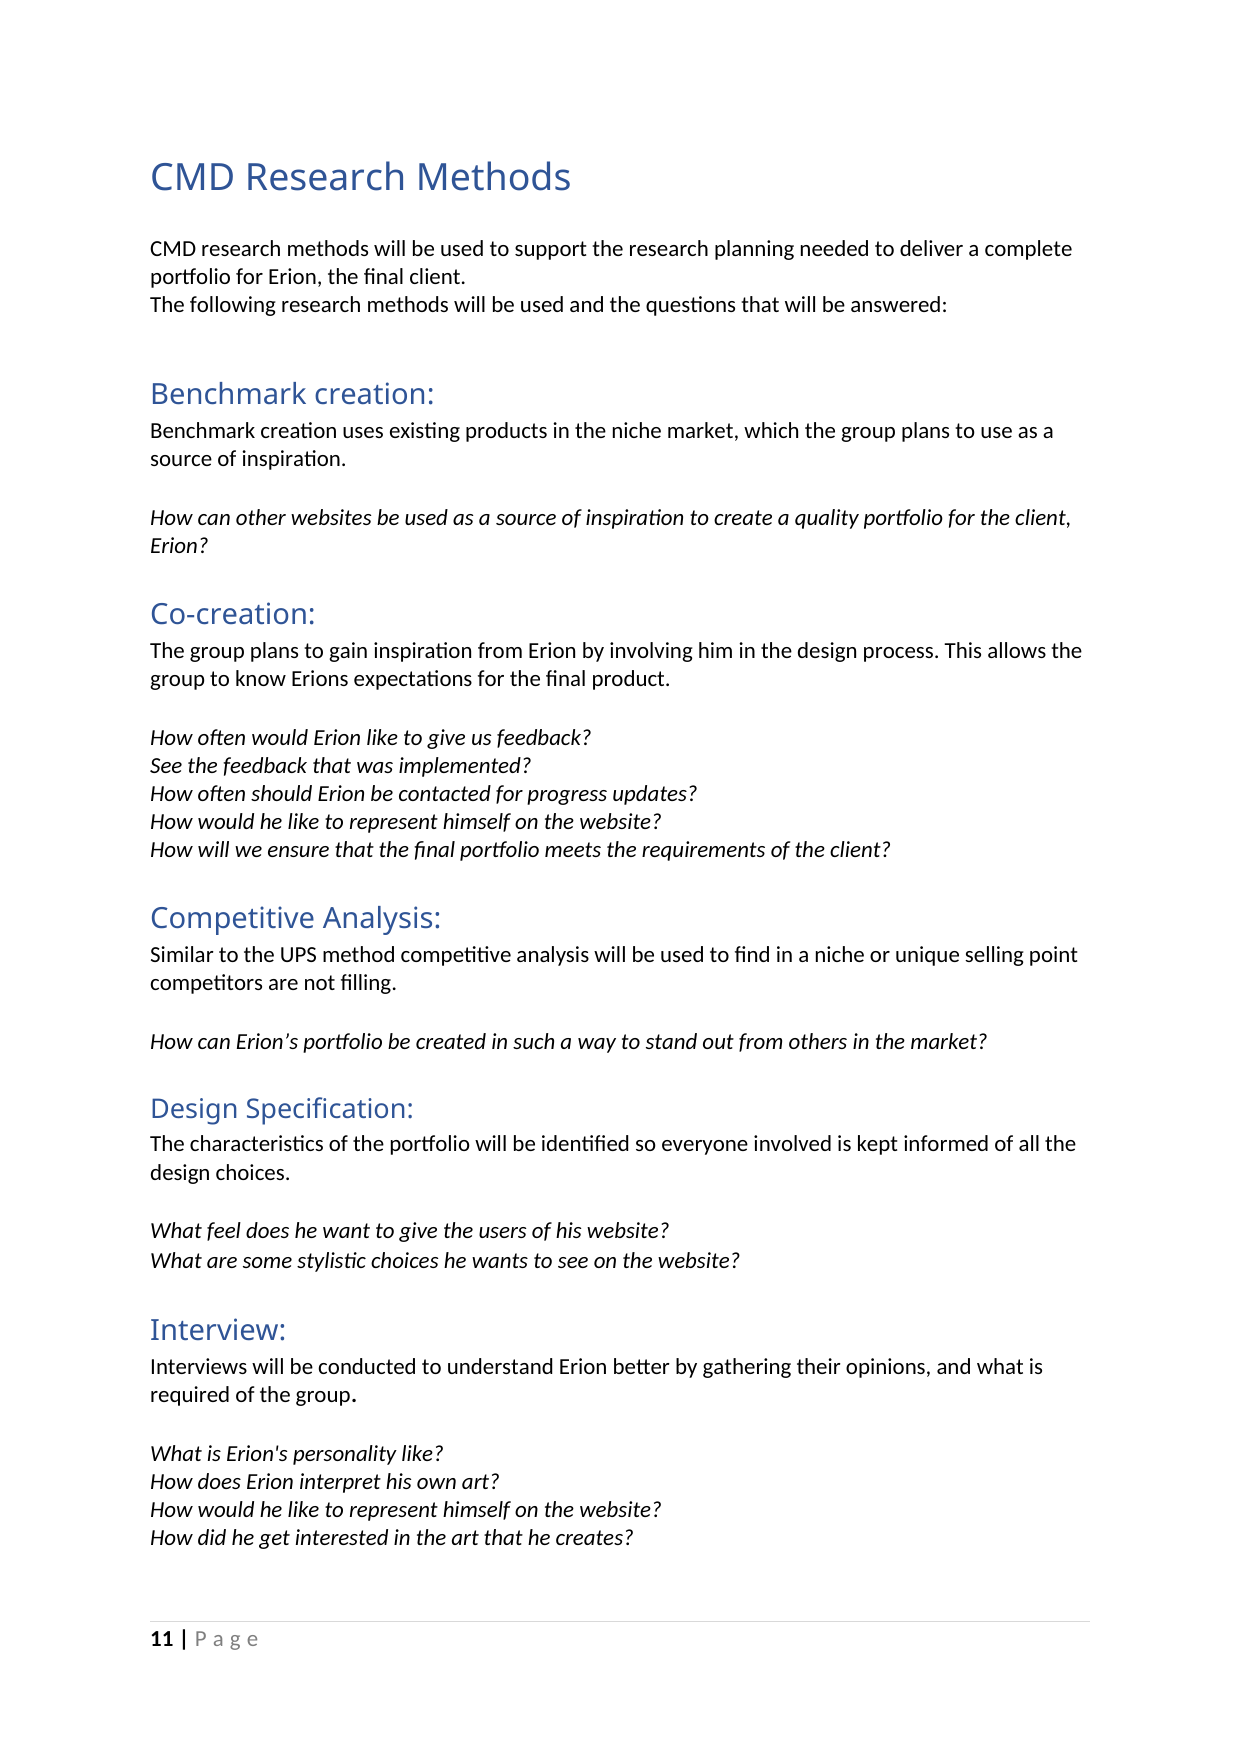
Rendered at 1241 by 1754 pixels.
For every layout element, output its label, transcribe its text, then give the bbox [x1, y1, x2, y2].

subtitle Design Specification: [150, 1090, 1090, 1127]
text How can Erion’s portfolio be created in such a way to stand out from others in the market? [150, 1027, 1090, 1055]
text How does Erion interpret his own art? [150, 1467, 1090, 1495]
text Similar to the UPS method competitive analysis will be used to find in a niche or unique selling point competitors are not filling. [150, 941, 1090, 997]
text CMD research methods will be used to support the research planning needed to deliver a complete portfolio for Erion, the final client. [150, 234, 1090, 290]
text How did he get interested in the art that he creates? [150, 1523, 1090, 1551]
subtitle Benchmark creation: [150, 373, 1090, 413]
text How can other websites be used as a source of inspiration to create a quality portfolio for the client, Erion? [150, 503, 1090, 559]
text The following research methods will be used and the questions that will be answered: [150, 290, 1090, 318]
text How would he like to represent himself on the website? [150, 1495, 1090, 1523]
text Interviews will be conducted to understand Erion better by gathering their opinions, and what is required of the group. [150, 1352, 1090, 1408]
subtitle CMD Research Methods [150, 150, 1090, 201]
text What are some stylistic choices he wants to see on the website? [150, 1244, 1090, 1275]
text The characteristics of the portfolio will be identified so everyone involved is kept informed of all the design choices. [150, 1129, 1090, 1186]
subtitle Competitive Analysis: [150, 898, 1090, 937]
text How will we ensure that the final portfolio meets the requirements of the client? [150, 835, 1090, 863]
subtitle Co-creation: [150, 593, 1090, 633]
text See the feedback that was implemented? [150, 751, 1090, 779]
text The group plans to gain inspiration from Erion by involving him in the design process. This allows the group to know Erions expectations for the final product. [150, 636, 1090, 692]
text How would he like to represent himself on the website? [150, 807, 1090, 835]
text What feel does he want to give the users of his website? [150, 1216, 1090, 1244]
text How often would Erion like to give us feedback? [150, 723, 1090, 751]
subtitle Interview: [150, 1309, 1090, 1349]
text Benchmark creation uses existing products in the niche market, which the group plans to use as a source of inspiration. [150, 416, 1090, 472]
text What is Erion's personality like? [150, 1439, 1090, 1467]
text How often should Erion be contacted for progress updates? [150, 779, 1090, 807]
